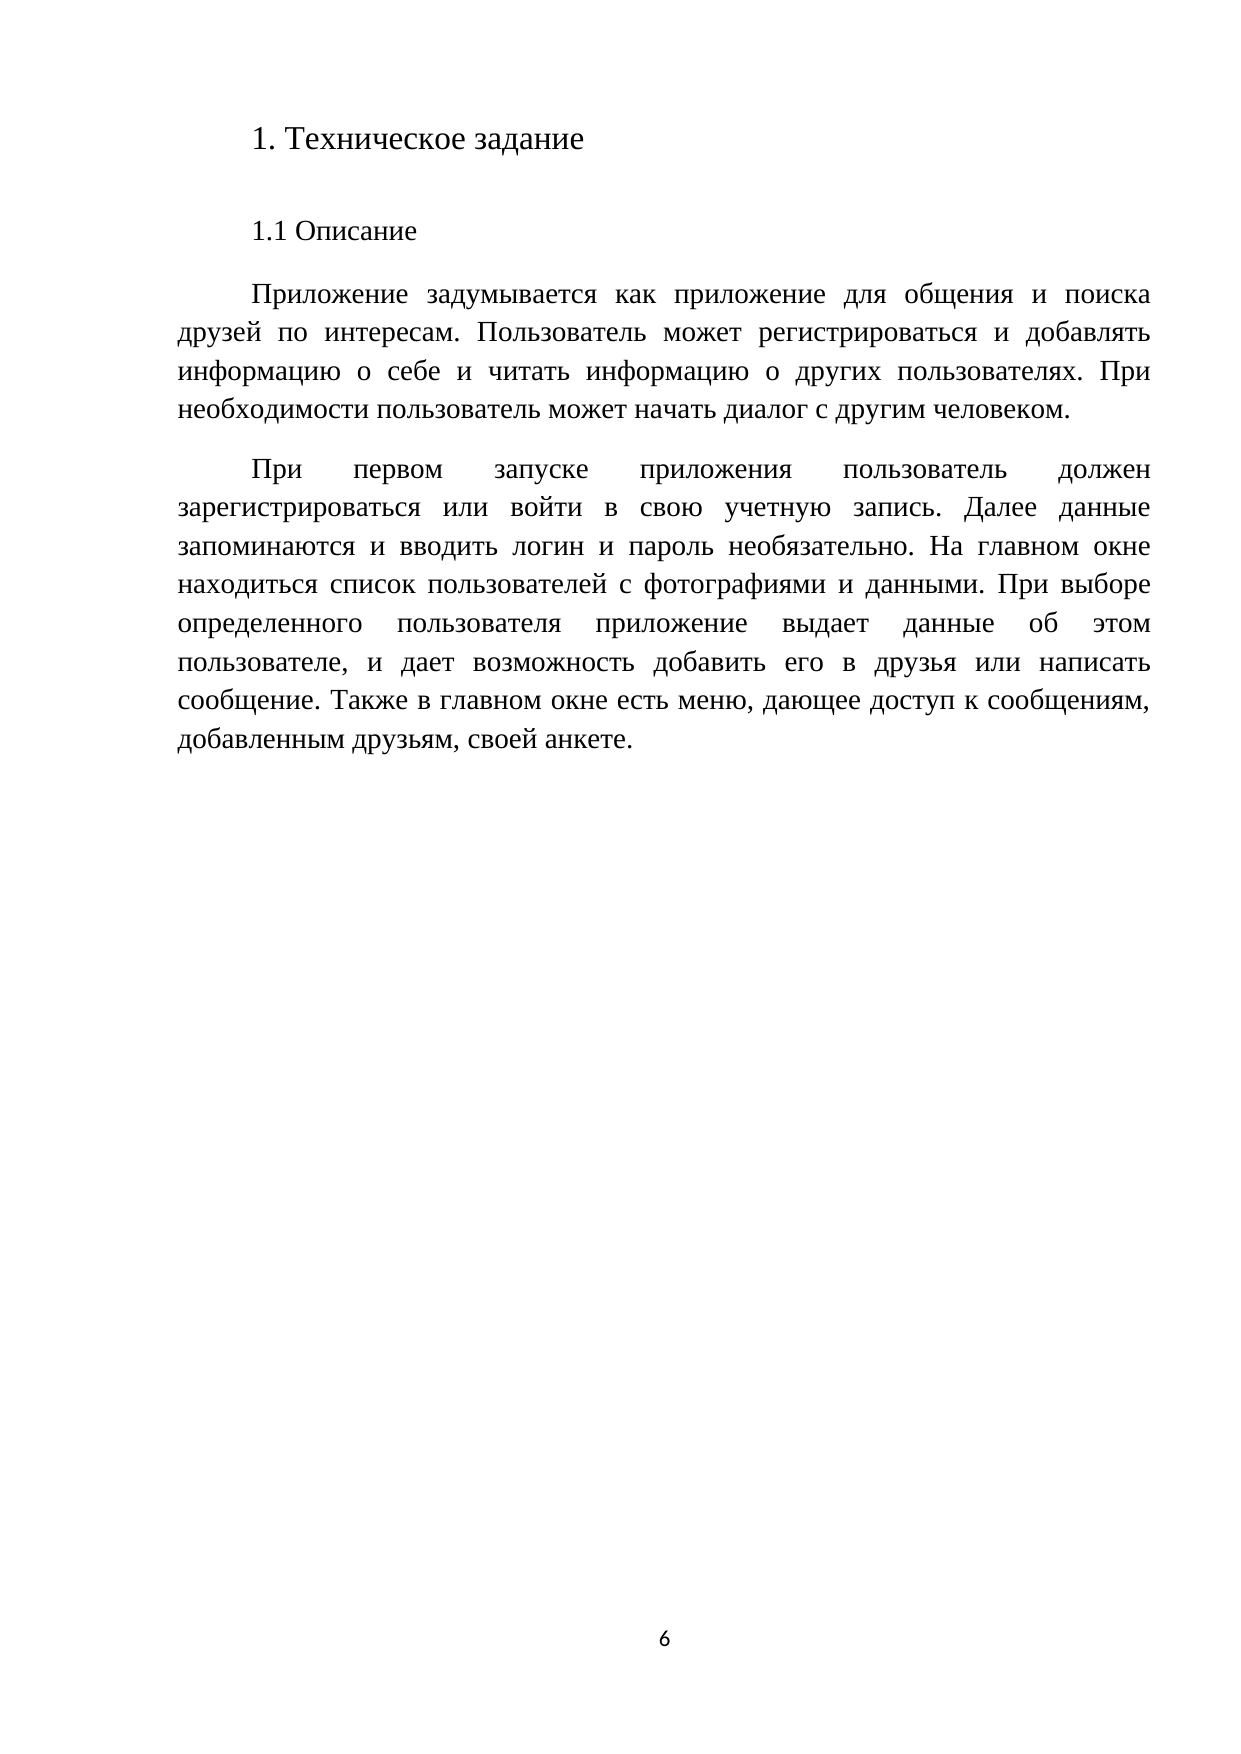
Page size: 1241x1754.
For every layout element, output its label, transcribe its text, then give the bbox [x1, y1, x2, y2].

subtitle 1. Техническое задание [177, 118, 1152, 156]
subtitle 1.1 Описание [177, 213, 1152, 247]
text При первом запуске приложения пользователь должен зарегистрироваться или войти в свою учетную запись. Далее данные запоминаются и вводить логин и пароль необязательно. На главном окне находиться список пользователей с фотографиями и данными. При выборе определенного пользователя приложение выдает данные об этом пользователе, и дает возможность добавить его в друзья или написать сообщение. Также в главном окне есть меню, дающее доступ к сообщениям, добавленным друзьям, своей анкете. [177, 451, 1152, 754]
text Приложение задумывается как приложение для общения и поиска друзей по интересам. Пользователь может регистрироваться и добавлять информацию о себе и читать информацию о других пользователях. При необходимости пользователь может начать диалог с другим человеком. [177, 276, 1152, 425]
